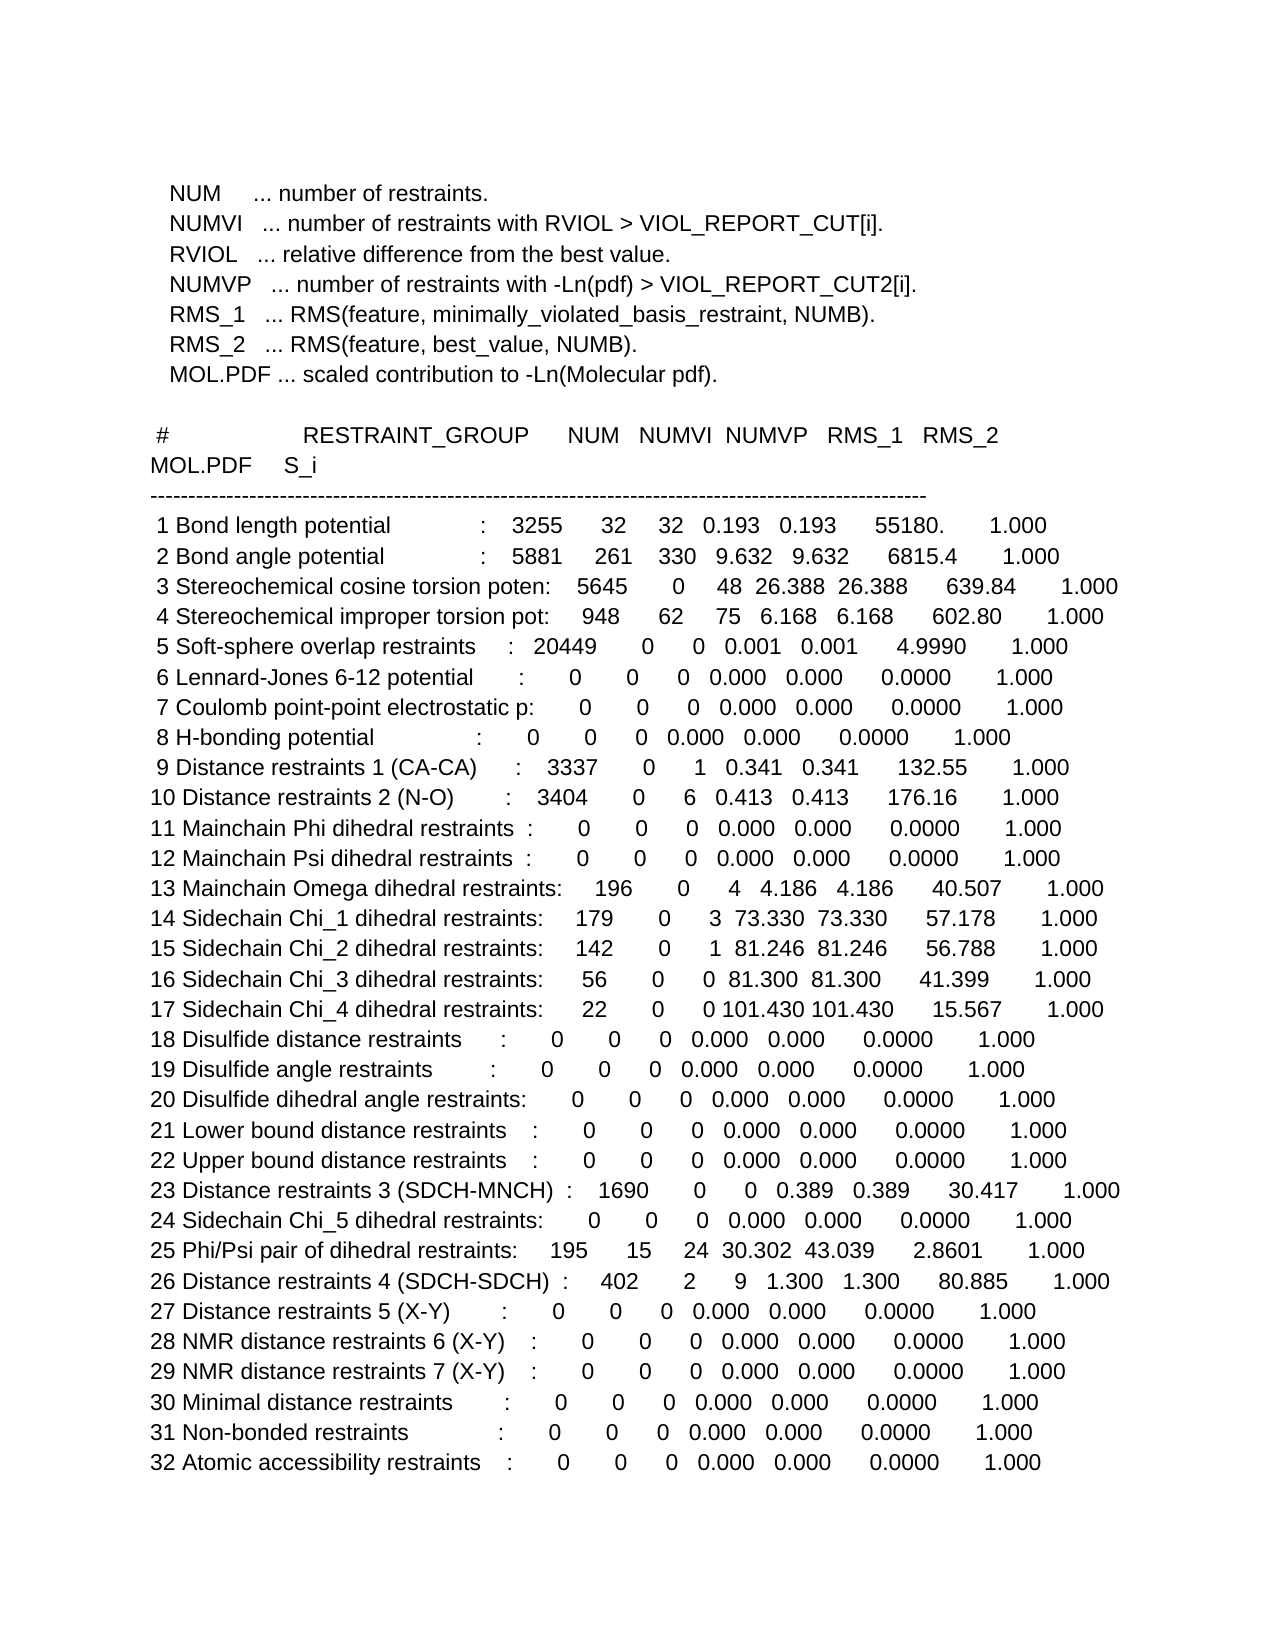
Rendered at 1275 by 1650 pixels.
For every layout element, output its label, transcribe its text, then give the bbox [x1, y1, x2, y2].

text 20 Disulfide dihedral angle restraints: 0 0 0 0.000 0.000 0.0000 1.000 [150, 1086, 1125, 1113]
text RMS_1 ... RMS(feature, minimally_violated_basis_restraint, NUMB). [150, 301, 1125, 327]
text 17 Sidechain Chi_4 dihedral restraints: 22 0 0 101.430 101.430 15.567 1.000 [150, 996, 1125, 1022]
text 16 Sidechain Chi_3 dihedral restraints: 56 0 0 81.300 81.300 41.399 1.000 [150, 966, 1125, 992]
text 14 Sidechain Chi_1 dihedral restraints: 179 0 3 73.330 73.330 57.178 1.000 [150, 905, 1125, 932]
text 5 Soft-sphere overlap restraints : 20449 0 0 0.001 0.001 4.9990 1.000 [150, 633, 1125, 660]
text 29 NMR distance restraints 7 (X-Y) : 0 0 0 0.000 0.000 0.0000 1.000 [150, 1358, 1125, 1385]
text 22 Upper bound distance restraints : 0 0 0 0.000 0.000 0.0000 1.000 [150, 1147, 1125, 1173]
text 19 Disulfide angle restraints : 0 0 0 0.000 0.000 0.0000 1.000 [150, 1056, 1125, 1083]
text 8 H-bonding potential : 0 0 0 0.000 0.000 0.0000 1.000 [150, 724, 1125, 750]
text NUM ... number of restraints. [150, 180, 1125, 207]
text # RESTRAINT_GROUP NUM NUMVI NUMVP RMS_1 RMS_2 MOL.PDF S_i [150, 422, 1125, 478]
text 23 Distance restraints 3 (SDCH-MNCH) : 1690 0 0 0.389 0.389 30.417 1.000 [150, 1177, 1125, 1203]
text 18 Disulfide distance restraints : 0 0 0 0.000 0.000 0.0000 1.000 [150, 1026, 1125, 1052]
text NUMVI ... number of restraints with RVIOL > VIOL_REPORT_CUT[i]. [150, 210, 1125, 237]
text 13 Mainchain Omega dihedral restraints: 196 0 4 4.186 4.186 40.507 1.000 [150, 875, 1125, 901]
text 27 Distance restraints 5 (X-Y) : 0 0 0 0.000 0.000 0.0000 1.000 [150, 1298, 1125, 1324]
text 4 Stereochemical improper torsion pot: 948 62 75 6.168 6.168 602.80 1.000 [150, 603, 1125, 629]
text 24 Sidechain Chi_5 dihedral restraints: 0 0 0 0.000 0.000 0.0000 1.000 [150, 1207, 1125, 1234]
text 1 Bond length potential : 3255 32 32 0.193 0.193 55180. 1.000 [150, 512, 1125, 539]
text 12 Mainchain Psi dihedral restraints : 0 0 0 0.000 0.000 0.0000 1.000 [150, 845, 1125, 871]
text ------------------------------------------------------------------------------------------------------ [150, 482, 1125, 509]
text 21 Lower bound distance restraints : 0 0 0 0.000 0.000 0.0000 1.000 [150, 1117, 1125, 1143]
text 25 Phi/Psi pair of dihedral restraints: 195 15 24 30.302 43.039 2.8601 1.000 [150, 1237, 1125, 1264]
text 26 Distance restraints 4 (SDCH-SDCH) : 402 2 9 1.300 1.300 80.885 1.000 [150, 1268, 1125, 1294]
text 6 Lennard-Jones 6-12 potential : 0 0 0 0.000 0.000 0.0000 1.000 [150, 663, 1125, 690]
text RMS_2 ... RMS(feature, best_value, NUMB). [150, 331, 1125, 358]
text MOL.PDF ... scaled contribution to -Ln(Molecular pdf). [150, 361, 1125, 388]
text 10 Distance restraints 2 (N-O) : 3404 0 6 0.413 0.413 176.16 1.000 [150, 784, 1125, 811]
text 15 Sidechain Chi_2 dihedral restraints: 142 0 1 81.246 81.246 56.788 1.000 [150, 935, 1125, 962]
text 32 Atomic accessibility restraints : 0 0 0 0.000 0.000 0.0000 1.000 [150, 1449, 1125, 1475]
text 2 Bond angle potential : 5881 261 330 9.632 9.632 6815.4 1.000 [150, 543, 1125, 569]
text 11 Mainchain Phi dihedral restraints : 0 0 0 0.000 0.000 0.0000 1.000 [150, 814, 1125, 841]
text 7 Coulomb point-point electrostatic p: 0 0 0 0.000 0.000 0.0000 1.000 [150, 694, 1125, 720]
text 3 Stereochemical cosine torsion poten: 5645 0 48 26.388 26.388 639.84 1.000 [150, 573, 1125, 599]
text 31 Non-bonded restraints : 0 0 0 0.000 0.000 0.0000 1.000 [150, 1419, 1125, 1445]
text 28 NMR distance restraints 6 (X-Y) : 0 0 0 0.000 0.000 0.0000 1.000 [150, 1328, 1125, 1354]
text 30 Minimal distance restraints : 0 0 0 0.000 0.000 0.0000 1.000 [150, 1388, 1125, 1415]
text 9 Distance restraints 1 (CA-CA) : 3337 0 1 0.341 0.341 132.55 1.000 [150, 754, 1125, 781]
text NUMVP ... number of restraints with -Ln(pdf) > VIOL_REPORT_CUT2[i]. [150, 271, 1125, 297]
text RVIOL ... relative difference from the best value. [150, 241, 1125, 267]
